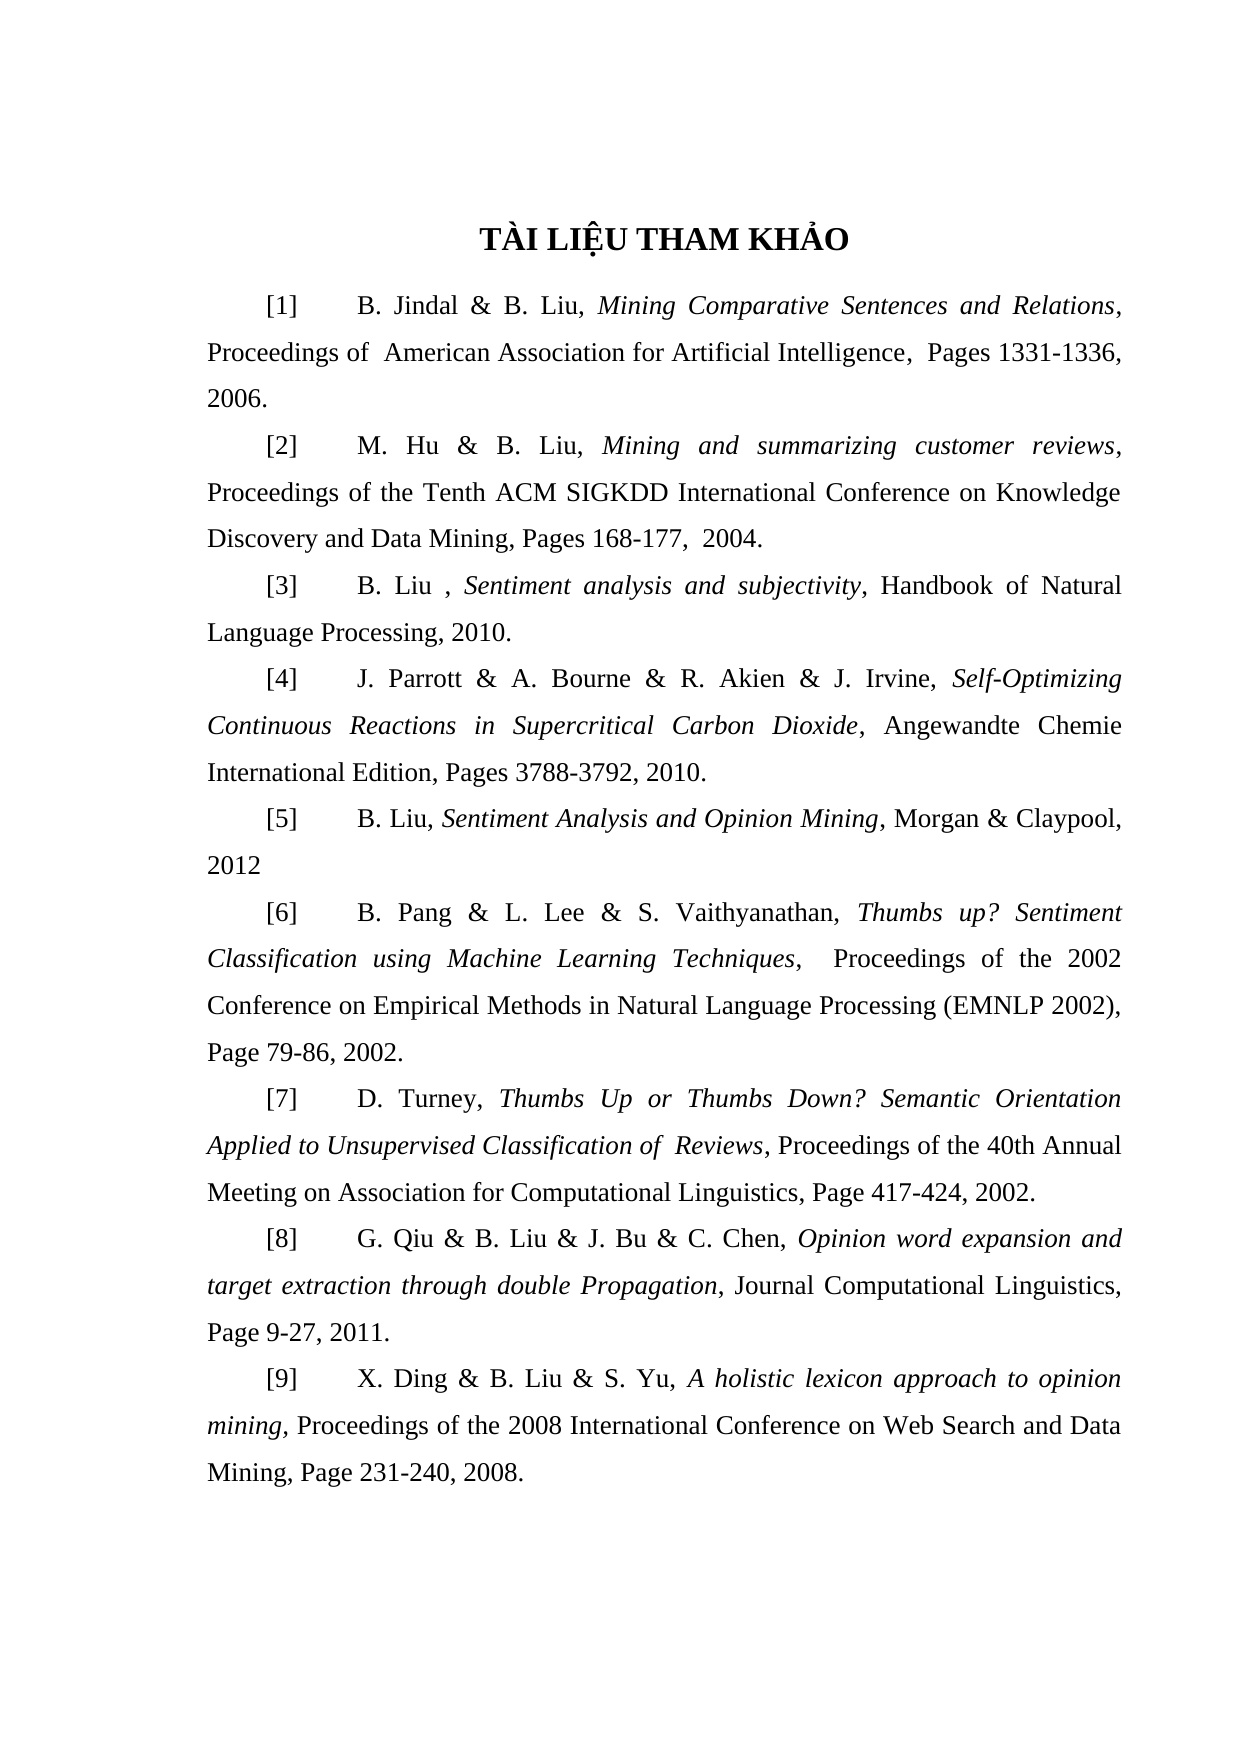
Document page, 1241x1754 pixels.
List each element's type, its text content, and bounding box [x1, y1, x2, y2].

list D. Turney, Thumbs Up or Thumbs Down? Semantic Orientation Applied to Unsupervised Classification of Reviews, Proceedings of the 40th Annual Meeting on Association for Computational Linguistics, Page 417-424, 2002. [207, 1083, 1122, 1207]
list B. Liu , Sentiment analysis and subjectivity, Handbook of Natural Language Processing, 2010. [207, 569, 1122, 647]
list G. Qiu & B. Liu & J. Bu & C. Chen, Opinion word expansion and target extraction through double Propagation, Journal Computational Linguistics, Page 9-27, 2011. [207, 1223, 1122, 1347]
subtitle TÀI LIỆU THAM KHẢO [207, 219, 1122, 258]
list X. Ding & B. Liu & S. Yu, A holistic lexicon approach to opinion mining, Proceedings of the 2008 International Conference on Web Search and Data Mining, Page 231-240, 2008. [207, 1363, 1122, 1487]
list B. Liu, Sentiment Analysis and Opinion Mining, Morgan & Claypool, 2012 [207, 803, 1122, 880]
list B. Jindal & B. Liu, Mining Comparative Sentences and Relations, Proceedings of American Association for Artificial Intelligence, Pages 1331-1336, 2006. [207, 289, 1122, 414]
list J. Parrott & A. Bourne & R. Akien & J. Irvine, Self-Optimizing Continuous Reactions in Supercritical Carbon Dioxide, Angewandte Chemie International Edition, Pages 3788-3792, 2010. [207, 663, 1122, 787]
list B. Pang & L. Lee & S. Vaithyanathan, Thumbs up? Sentiment Classification using Machine Learning Techniques, Proceedings of the 2002 Conference on Empirical Methods in Natural Language Processing (EMNLP 2002), Page 79-86, 2002. [207, 896, 1122, 1067]
list M. Hu & B. Liu, Mining and summarizing customer reviews, Proceedings of the Tenth ACM SIGKDD International Conference on Knowledge Discovery and Data Mining, Pages 168-177, 2004. [207, 429, 1122, 554]
